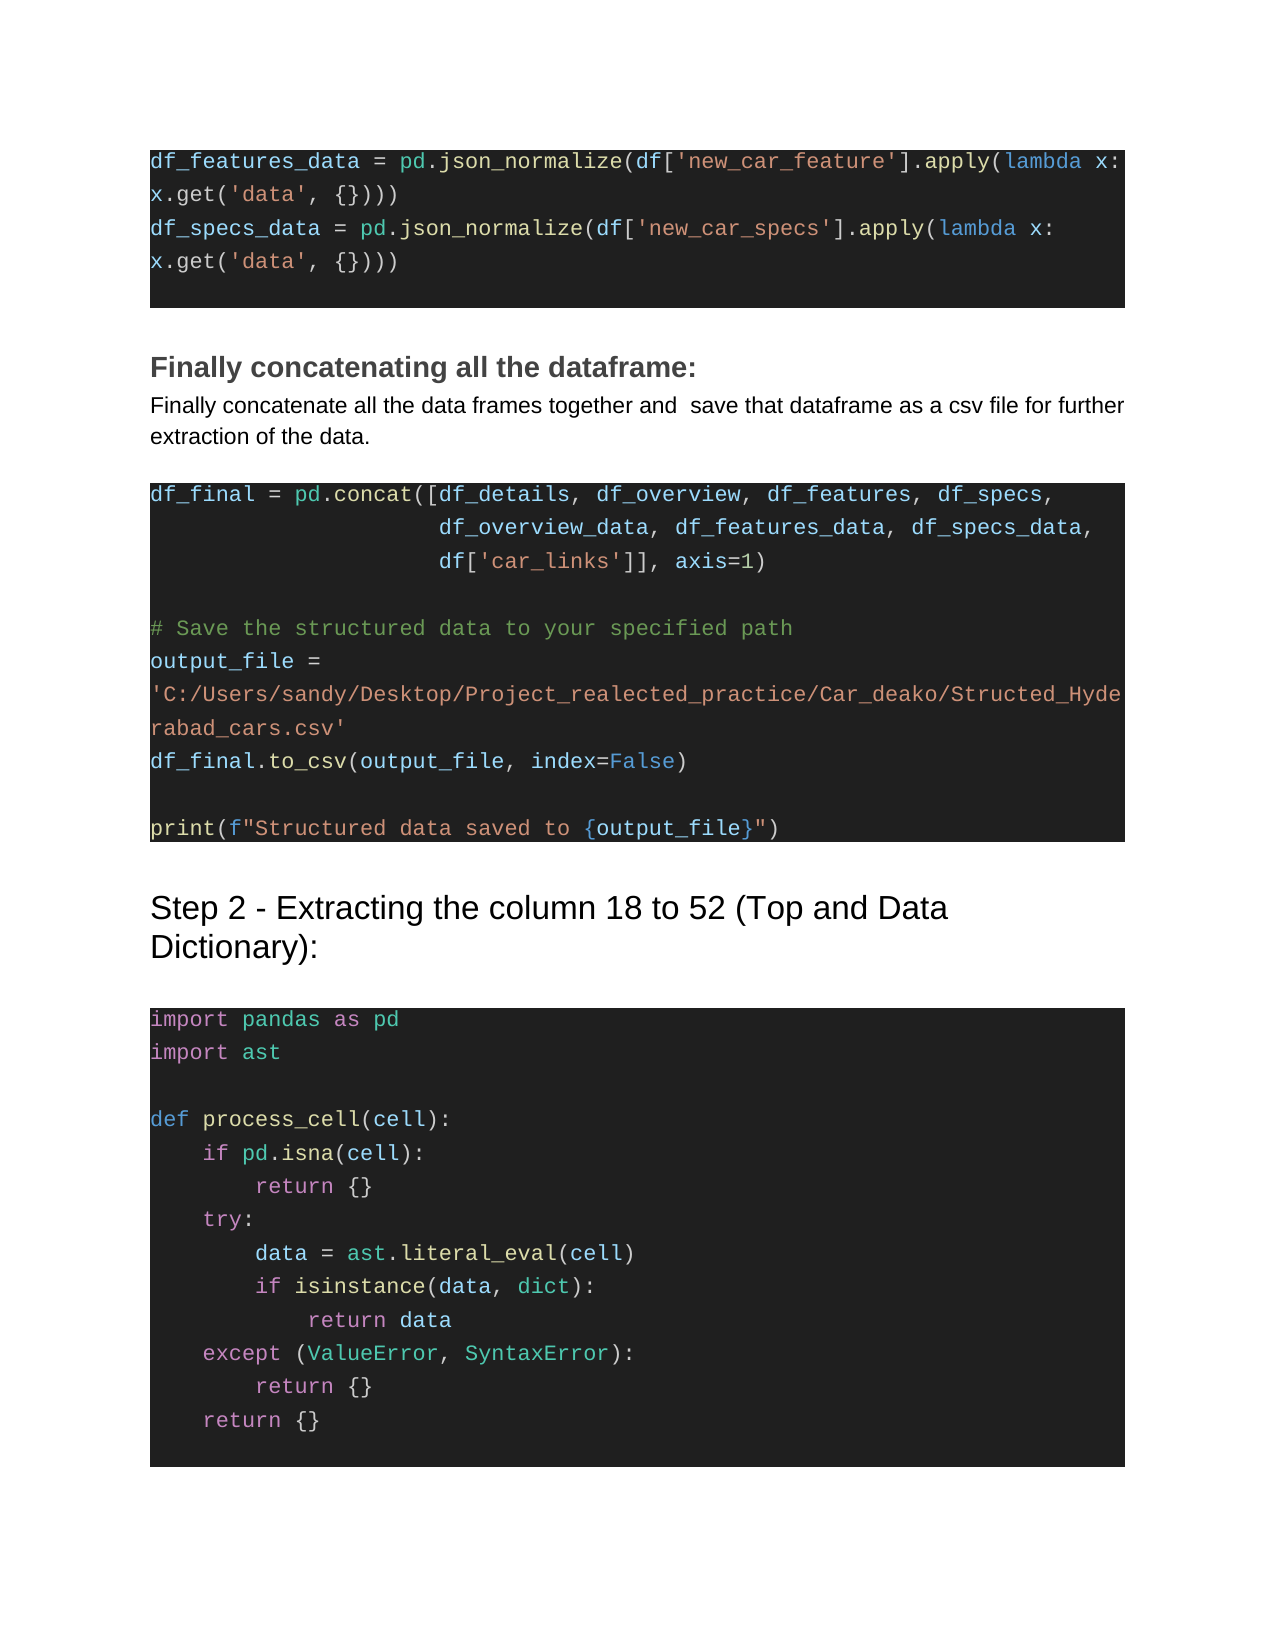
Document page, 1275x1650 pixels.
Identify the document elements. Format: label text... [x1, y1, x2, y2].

text except (ValueError, SyntaxError): [150, 1342, 1125, 1367]
text df['car_links']], axis=1) [150, 550, 1125, 575]
text df_overview_data, df_features_data, df_specs_data, [150, 516, 1125, 541]
text return {} [150, 1376, 1125, 1401]
text return data [150, 1309, 1125, 1334]
text if isinstance(data, dict): [150, 1275, 1125, 1300]
text # Save the structured data to your specified path [150, 617, 1125, 642]
text import pandas as pd [150, 1008, 1125, 1033]
text return {} [150, 1409, 1125, 1434]
text return {} [150, 1175, 1125, 1200]
text df_final = pd.concat([df_details, df_overview, df_features, df_specs, [150, 483, 1125, 508]
text import ast [150, 1041, 1125, 1066]
text data = ast.literal_eval(cell) [150, 1242, 1125, 1267]
subtitle Step 2 - Extracting the column 18 to 52 (Top and Data Dictionary): [150, 888, 1125, 965]
text print(f"Structured data saved to {output_file}") [150, 817, 1125, 842]
text output_file = 'C:/Users/sandy/Desktop/Project_realected_practice/Car_deako/Structed_Hyderabad_cars.csv' [150, 650, 1125, 742]
text if pd.isna(cell): [150, 1142, 1125, 1166]
subtitle Finally concatenating all the dataframe: [150, 351, 1125, 384]
text df_final.to_csv(output_file, index=False) [150, 751, 1125, 775]
text Finally concatenate all the data frames together and save that dataframe as a csv file for further extraction of the data. [150, 392, 1125, 449]
text try: [150, 1208, 1125, 1233]
text df_specs_data = pd.json_normalize(df['new_car_specs'].apply(lambda x: x.get('data', {}))) [150, 217, 1125, 275]
text def process_cell(cell): [150, 1108, 1125, 1133]
text df_features_data = pd.json_normalize(df['new_car_feature'].apply(lambda x: x.get('data', {}))) [150, 150, 1125, 208]
